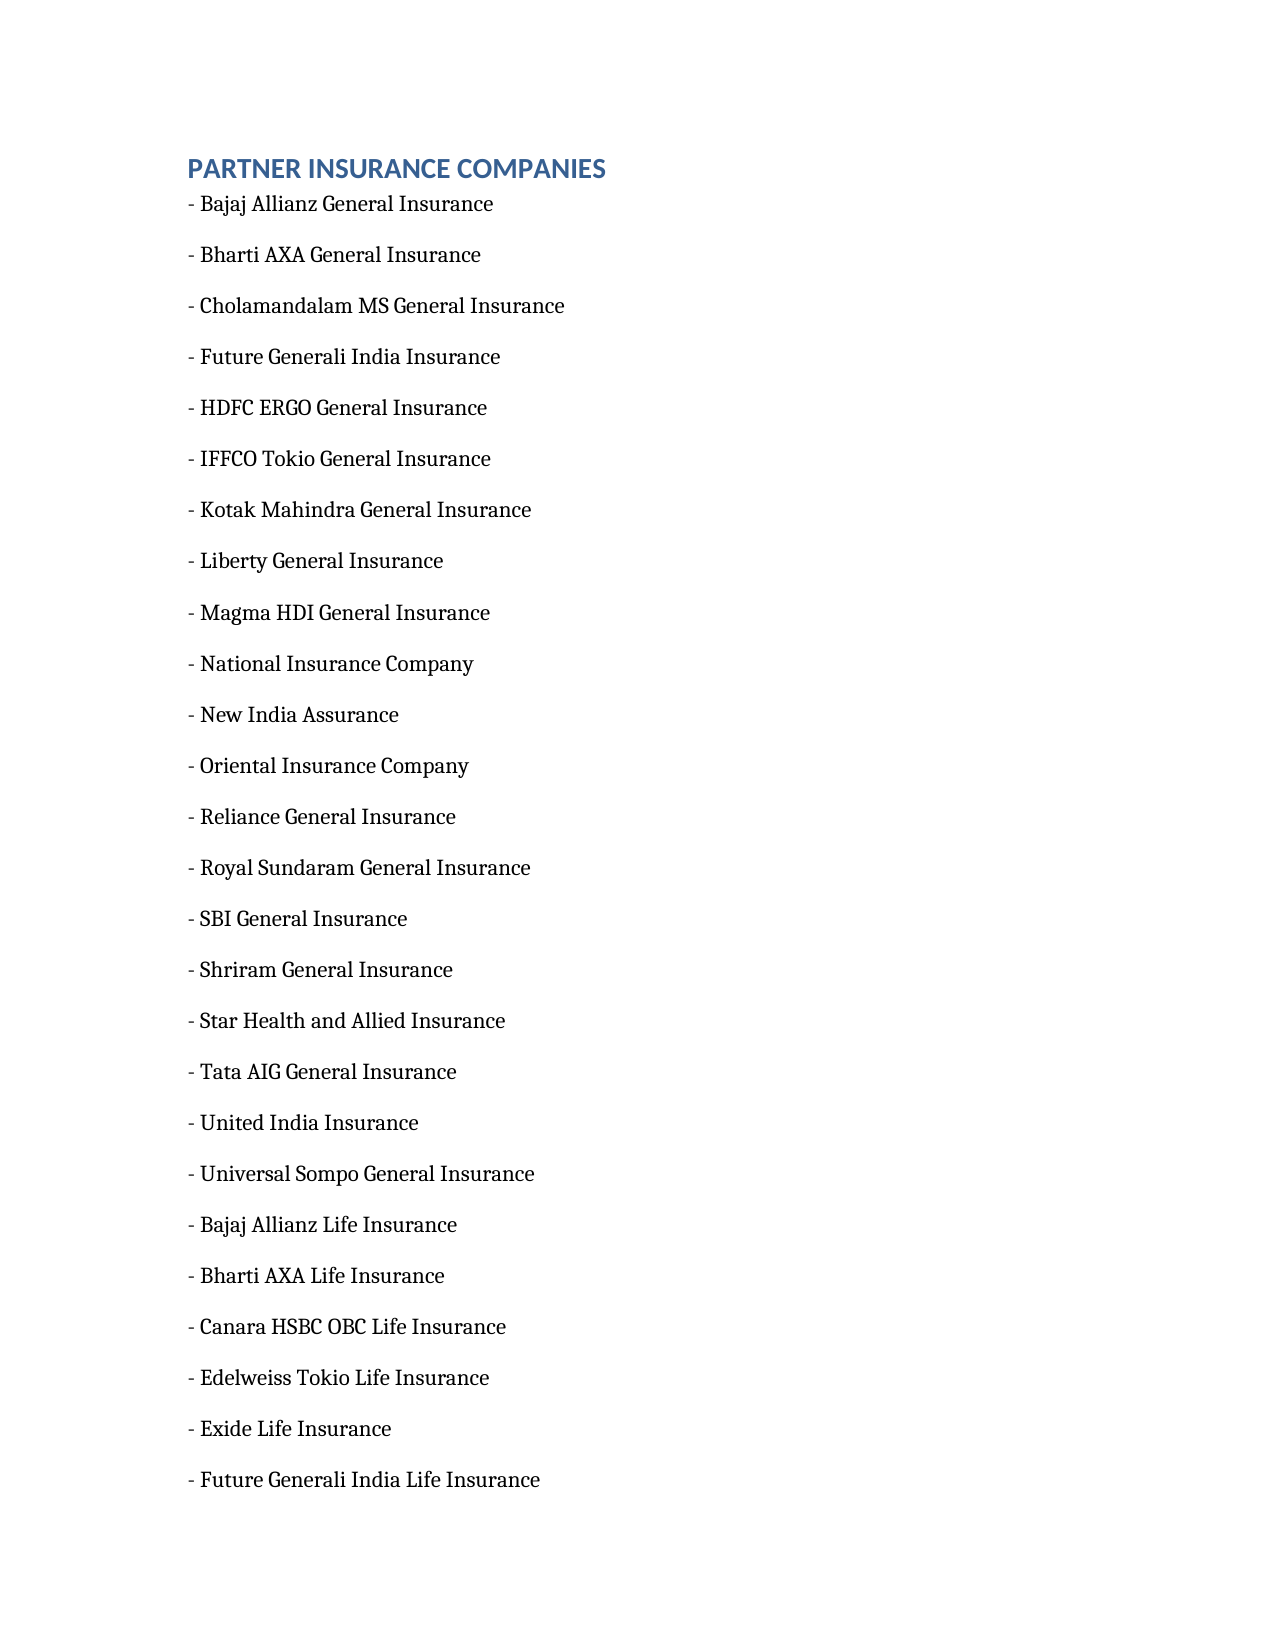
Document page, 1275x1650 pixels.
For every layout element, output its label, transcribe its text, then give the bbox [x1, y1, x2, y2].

text - SBI General Insurance [187, 906, 1087, 932]
text - Reliance General Insurance [187, 803, 1087, 830]
text - National Insurance Company [187, 650, 1087, 677]
text - United India Insurance [187, 1110, 1087, 1136]
text - New India Assurance [187, 701, 1087, 728]
text - Future Generali India Insurance [187, 344, 1087, 370]
text - Future Generali India Life Insurance [187, 1467, 1087, 1493]
text - Bharti AXA General Insurance [187, 242, 1087, 268]
text - Tata AIG General Insurance [187, 1059, 1087, 1085]
text - Bajaj Allianz General Insurance [187, 191, 1087, 217]
text - Liberty General Insurance [187, 548, 1087, 574]
text - Shriram General Insurance [187, 957, 1087, 983]
text - Kotak Mahindra General Insurance [187, 497, 1087, 523]
text - Oriental Insurance Company [187, 752, 1087, 779]
text - Magma HDI General Insurance [187, 599, 1087, 626]
text - Exide Life Insurance [187, 1416, 1087, 1442]
text - Canara HSBC OBC Life Insurance [187, 1314, 1087, 1340]
subtitle PARTNER INSURANCE COMPANIES [187, 150, 1087, 186]
text - Cholamandalam MS General Insurance [187, 293, 1087, 319]
text - Star Health and Allied Insurance [187, 1008, 1087, 1034]
text - Edelweiss Tokio Life Insurance [187, 1365, 1087, 1391]
text - Universal Sompo General Insurance [187, 1161, 1087, 1187]
text - Bharti AXA Life Insurance [187, 1263, 1087, 1289]
text - HDFC ERGO General Insurance [187, 395, 1087, 421]
text - Royal Sundaram General Insurance [187, 854, 1087, 881]
text - Bajaj Allianz Life Insurance [187, 1212, 1087, 1238]
text - IFFCO Tokio General Insurance [187, 446, 1087, 472]
